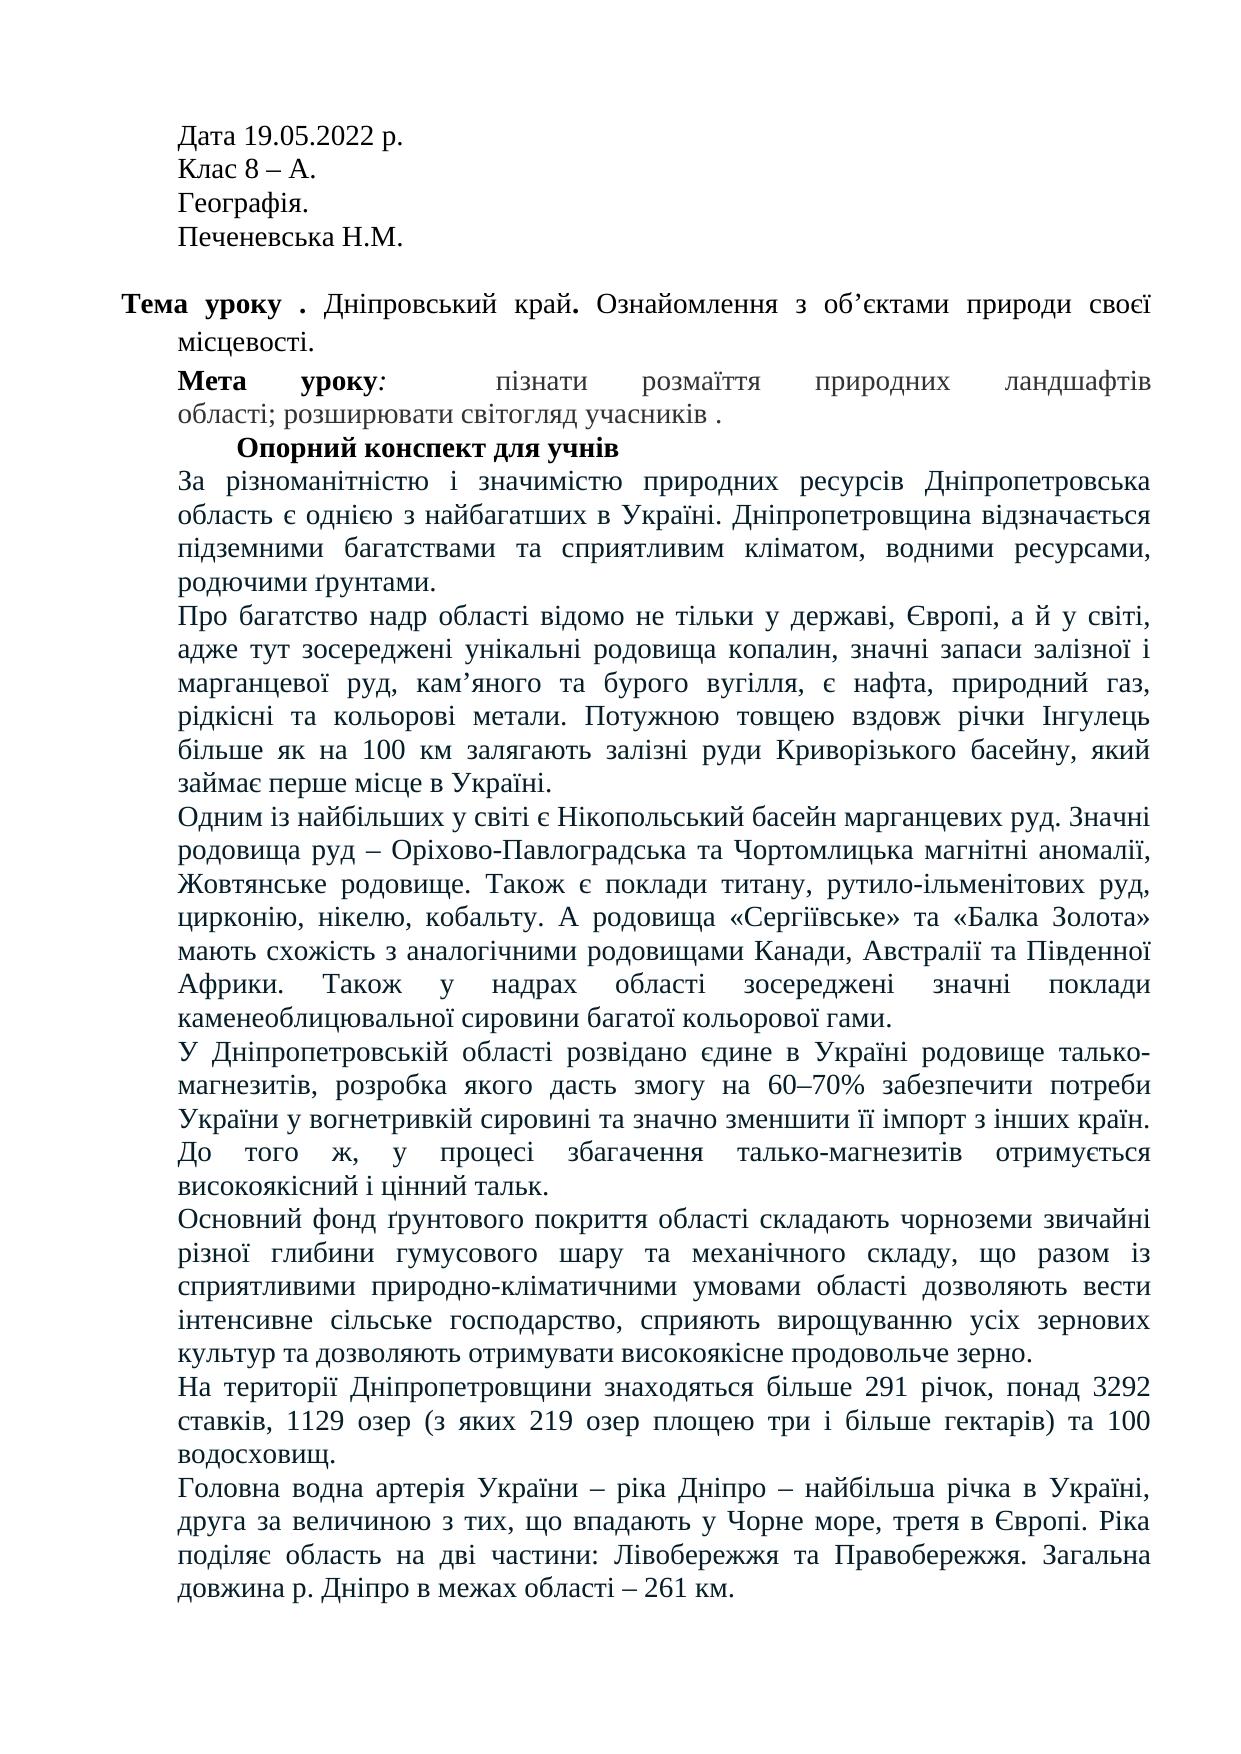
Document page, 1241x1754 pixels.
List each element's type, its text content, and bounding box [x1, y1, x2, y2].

text На території Дніпропетровщини знаходяться більше 291 річок, понад 3292 ставків, 1129 озер (з яких 219 озер площею три і більше гектарів) та 100 водосховищ. [177, 1369, 1152, 1470]
text Дата 19.05.2022 р. [177, 118, 1152, 152]
text Печеневська Н.М. [177, 219, 1152, 252]
text Основний фонд ґрунтового покриття області складають чорноземи звичайні різної глибини гумусового шару та механічного складу, що разом із сприятливими природно-кліматичними умовами області дозволяють вести інтенсивне сільське господарство, сприяють вирощуванню усіх зернових культур та дозволяють отримувати високоякісне продовольче зерно. [177, 1201, 1152, 1369]
text Клас 8 – А. [177, 152, 1152, 185]
text Головна водна артерія України – ріка Дніпро – найбільша річка в Україні, друга за величиною з тих, що впадають у Чорне море, третя в Європі. Ріка поділяє область на дві частини: Лівобережжя та Правобережжя. Загальна довжина р. Дніпро в межах області – 261 км. [177, 1470, 1152, 1604]
text Тема уроку . Дніпровський край. Ознайомлення з об’єктами природи своєї місцевості. [121, 286, 1152, 358]
text Одним із найбільших у світі є Нікопольський басейн марганцевих руд. Значні родовища руд – Оріхово-Павлоградська та Чортомлицька магнітні аномалії, Жовтянське родовище. Також є поклади титану, рутило-ільменітових руд, цирконію, нікелю, кобальту. А родовища «Сергіївське» та «Балка Золота» мають схожість з аналогічними родовищами Канади, Австралії та Південної Африки. Також у надрах області зосереджені значні поклади каменеоблицювальної сировини багатої кольорової гами. [177, 799, 1152, 1034]
text Географія. [177, 185, 1152, 219]
text Мета уроку: пізнати розмаїття природних ландшафтів області; розширювати світогляд учасників . [177, 363, 1152, 430]
text Опорний конспект для учнів [177, 430, 1152, 463]
text У Дніпропетровській області розвідано єдине в Україні родовище талько-магнезитів, розробка якого дасть змогу на 60–70% забезпечити потреби України у вогнетривкій сировині та значно зменшити її імпорт з інших країн. До того ж, у процесі збагачення талько-магнезитів отримується високоякісний і цінний тальк. [177, 1034, 1152, 1201]
text За різноманітністю і значимістю природних ресурсів Дніпропетровська область є однією з найбагатших в Україні. Дніпропетровщина відзначається підземними багатствами та сприятливим кліматом, водними ресурсами, родючими ґрунтами. [177, 463, 1152, 598]
text Про багатство надр області відомо не тільки у державі, Європі, а й у світі, адже тут зосереджені унікальні родовища копалин, значні запаси залізної і марганцевої руд, кам’яного та бурого вугілля, є нафта, природний газ, рідкісні та кольорові метали. Потужною товщею вздовж річки Інгулець більше як на 100 км залягають залізні руди Криворізького басейну, який займає перше місце в Україні. [177, 598, 1152, 799]
